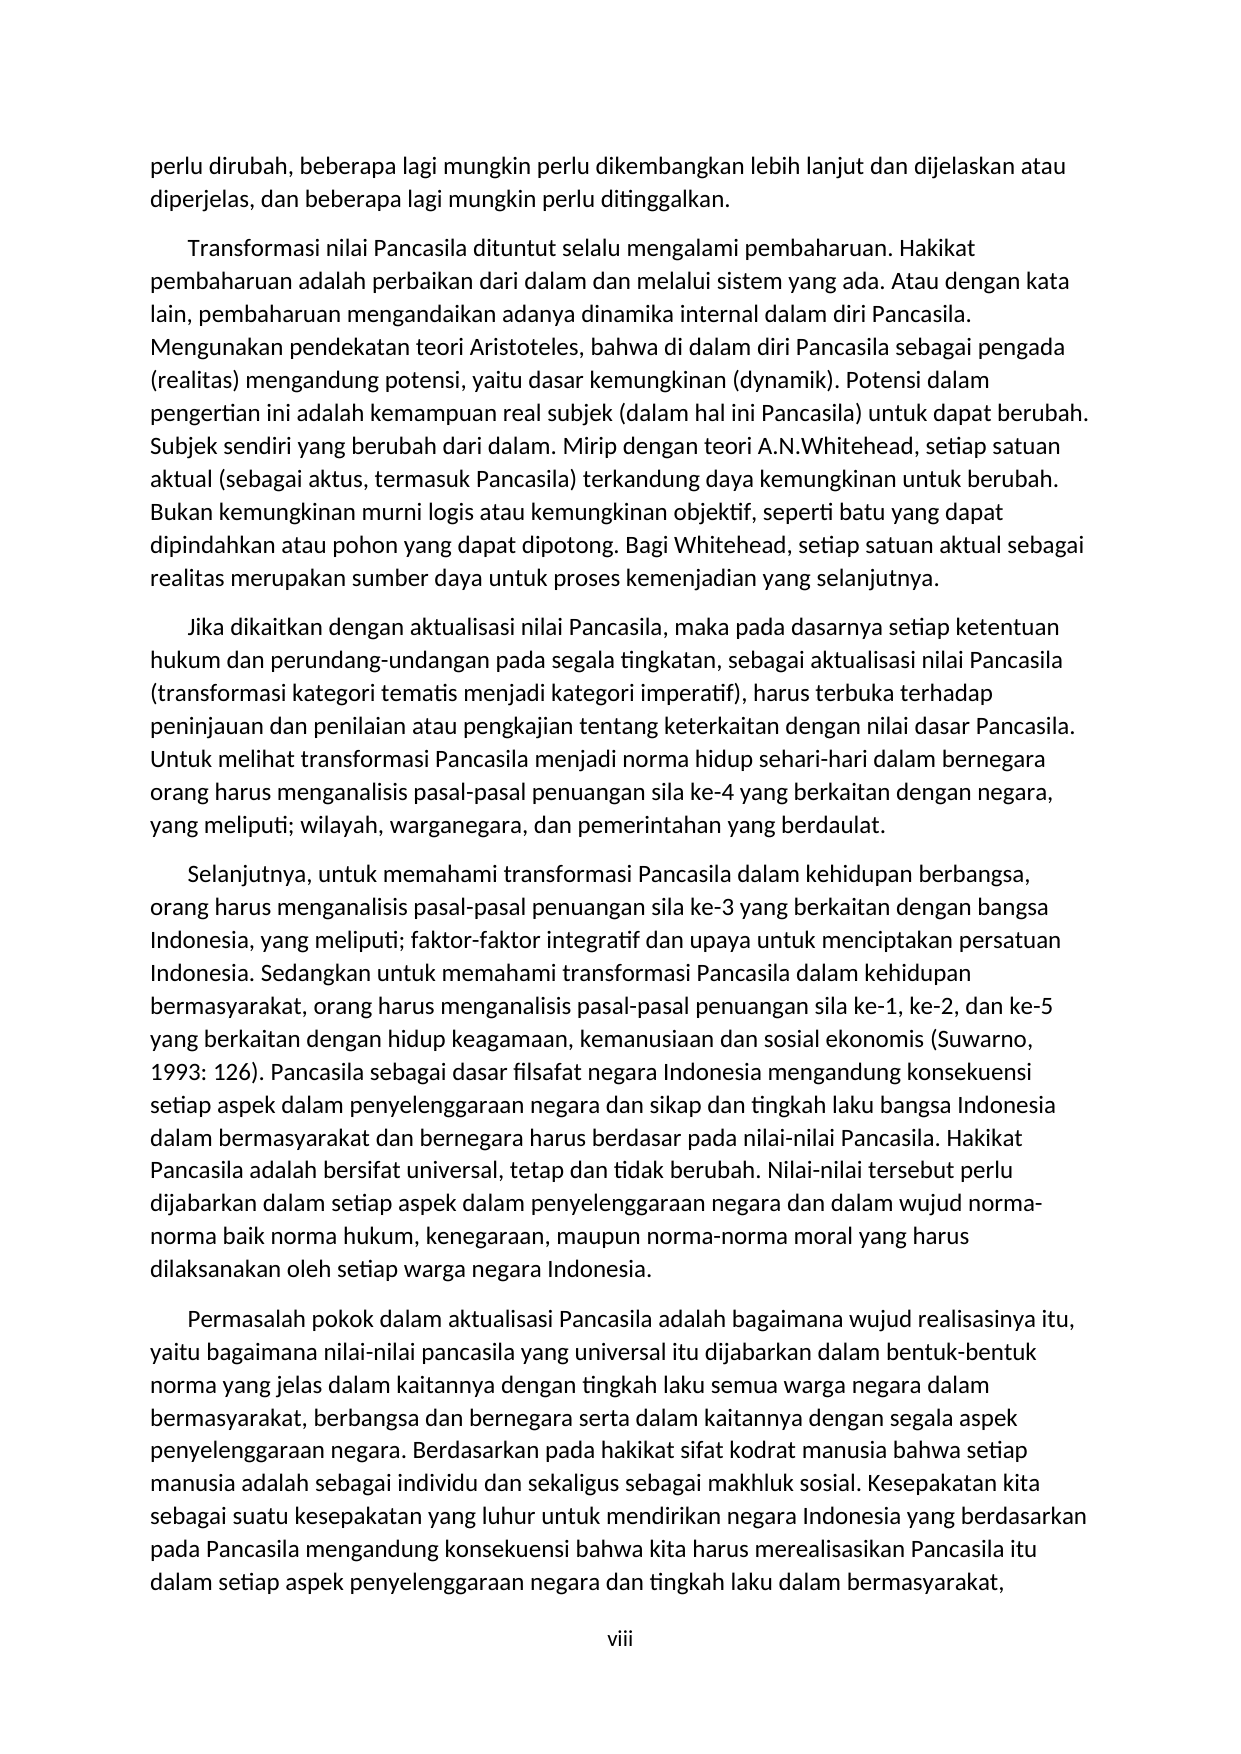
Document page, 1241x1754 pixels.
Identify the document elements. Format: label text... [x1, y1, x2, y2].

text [150, 1303, 1090, 1597]
text Selanjutnya, untuk memahami transformasi Pancasila dalam kehidupan berbangsa, orang harus menganalisis pasal-pasal penuangan sila ke-3 yang berkaitan dengan bangsa Indonesia, yang meliputi; faktor-faktor integratif dan upaya untuk menciptakan persatuan Indonesia. Sedangkan untuk memahami transformasi Pancasila dalam kehidupan bermasyarakat, orang harus menganalisis pasal-pasal penuangan sila ke-1, ke-2, dan ke-5 yang berkaitan dengan hidup keagamaan, kemanusiaan dan sosial ekonomis (Suwarno, 1993: 126). Pancasila sebagai dasar filsafat negara Indonesia mengandung konsekuensi setiap aspek dalam penyelenggaraan negara dan sikap dan tingkah laku bangsa Indonesia dalam bermasyarakat dan bernegara harus berdasar pada nilai-nilai Pancasila. Hakikat Pancasila adalah bersifat universal, tetap dan tidak berubah. Nilai-nilai tersebut perlu dijabarkan dalam setiap aspek dalam penyelenggaraan negara dan dalam wujud norma-norma baik norma hukum, kenegaraan, maupun norma-norma moral yang harus dilaksanakan oleh setiap warga negara Indonesia. [150, 858, 1090, 1284]
text Jika dikaitkan dengan aktualisasi nilai Pancasila, maka pada dasarnya setiap ketentuan hukum dan perundang-undangan pada segala tingkatan, sebagai aktualisasi nilai Pancasila (transformasi kategori tematis menjadi kategori imperatif), harus terbuka terhadap peninjauan dan penilaian atau pengkajian tentang keterkaitan dengan nilai dasar Pancasila. Untuk melihat transformasi Pancasila menjadi norma hidup sehari-hari dalam bernegara orang harus menganalisis pasal-pasal penuangan sila ke-4 yang berkaitan dengan negara, yang meliputi; wilayah, warganegara, dan pemerintahan yang berdaulat. [150, 611, 1090, 839]
text Transformasi nilai Pancasila dituntut selalu mengalami pembaharuan. Hakikat pembaharuan adalah perbaikan dari dalam dan melalui sistem yang ada. Atau dengan kata lain, pembaharuan mengandaikan adanya dinamika internal dalam diri Pancasila. Mengunakan pendekatan teori Aristoteles, bahwa di dalam diri Pancasila sebagai pengada (realitas) mengandung potensi, yaitu dasar kemungkinan (dynamik). Potensi dalam pengertian ini adalah kemampuan real subjek (dalam hal ini Pancasila) untuk dapat berubah. Subjek sendiri yang berubah dari dalam. Mirip dengan teori A.N.Whitehead, setiap satuan aktual (sebagai aktus, termasuk Pancasila) terkandung daya kemungkinan untuk berubah. Bukan kemungkinan murni logis atau kemungkinan objektif, seperti batu yang dapat dipindahkan atau pohon yang dapat dipotong. Bagi Whitehead, setiap satuan aktual sebagai realitas merupakan sumber daya untuk proses kemenjadian yang selanjutnya. [150, 232, 1090, 592]
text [150, 150, 1090, 213]
